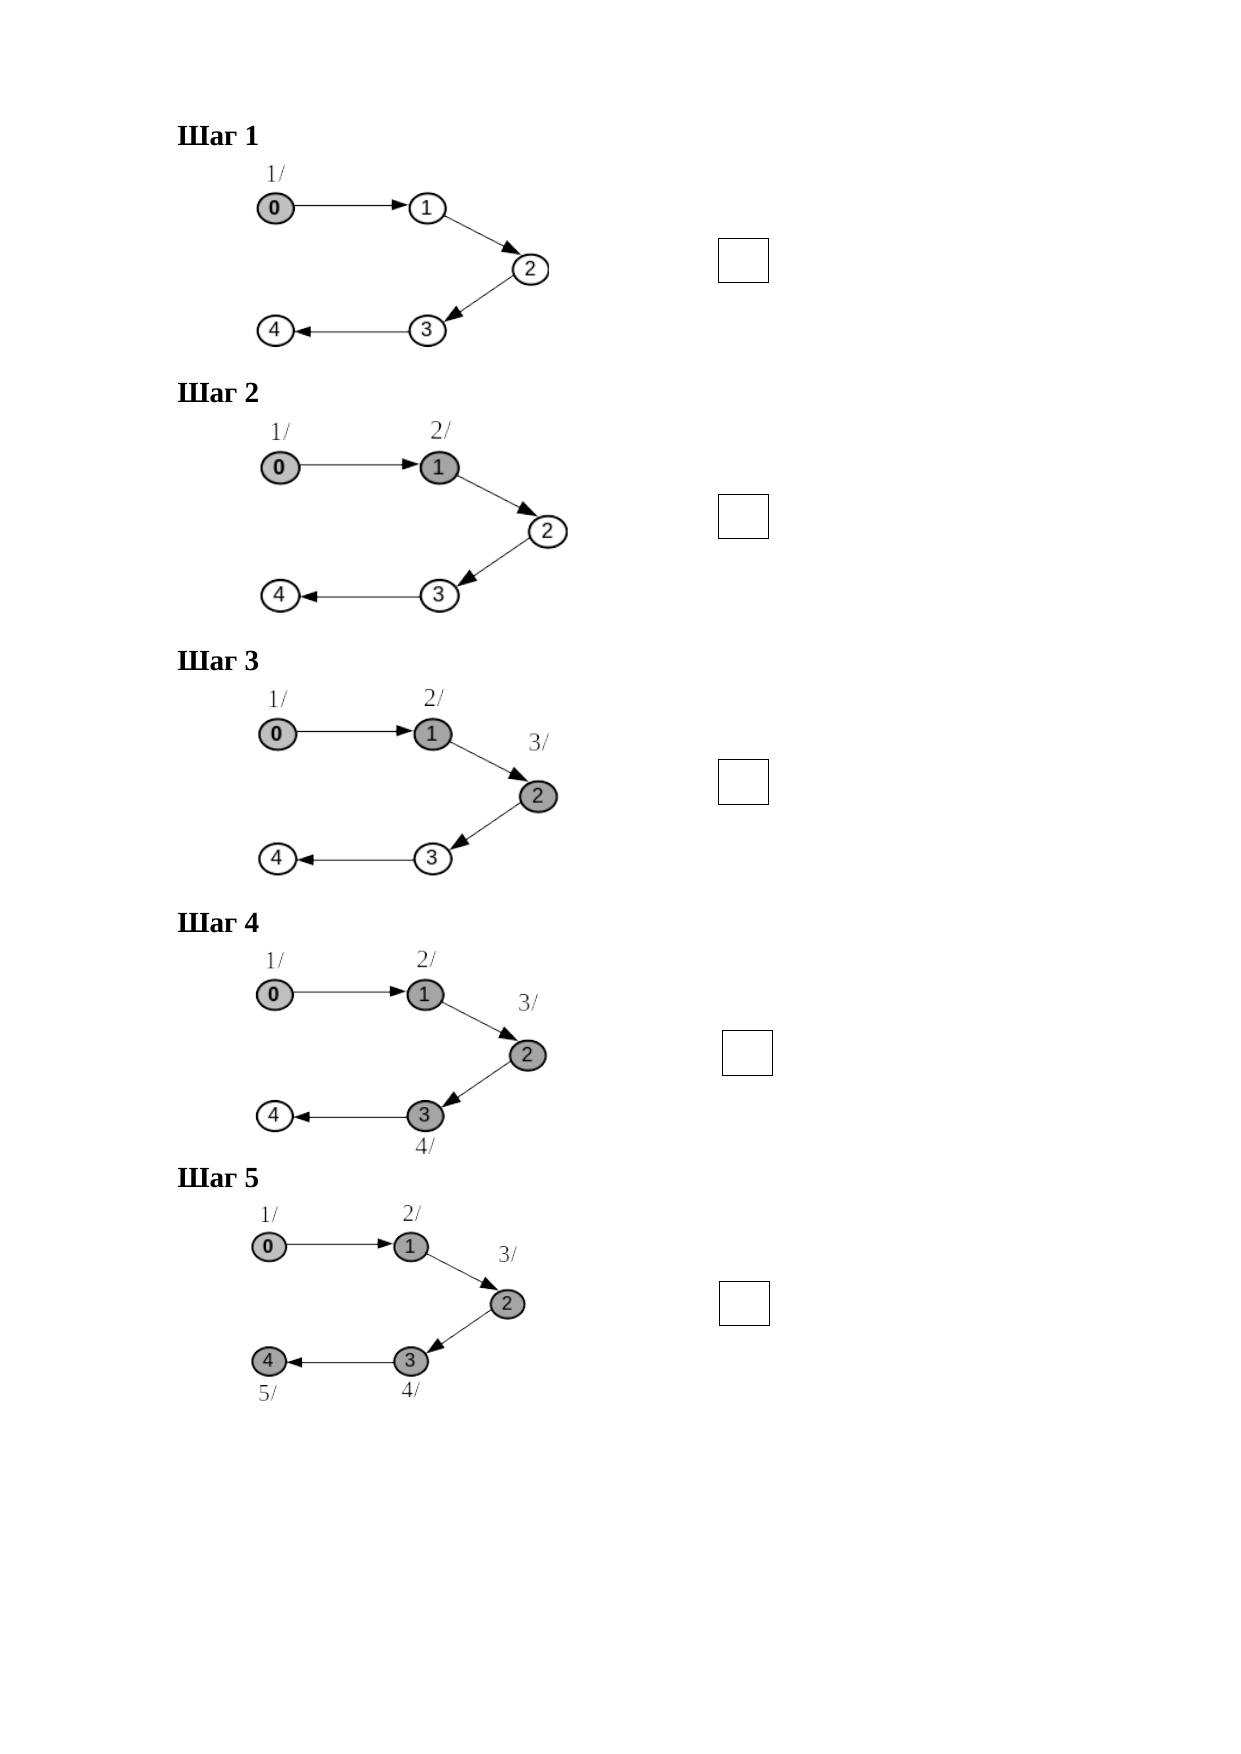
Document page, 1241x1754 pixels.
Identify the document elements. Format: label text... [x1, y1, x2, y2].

table_header [719, 495, 768, 538]
table_header [719, 760, 768, 803]
table_header [720, 1282, 769, 1325]
text Шаг 4 [177, 905, 1152, 938]
text Шаг 3 [177, 643, 1152, 677]
table_header [723, 1031, 772, 1074]
table_header [719, 239, 768, 282]
text Шаг 5 [177, 1161, 1152, 1194]
text Шаг 1 [177, 118, 1152, 152]
text Шаг 2 [177, 375, 1152, 409]
